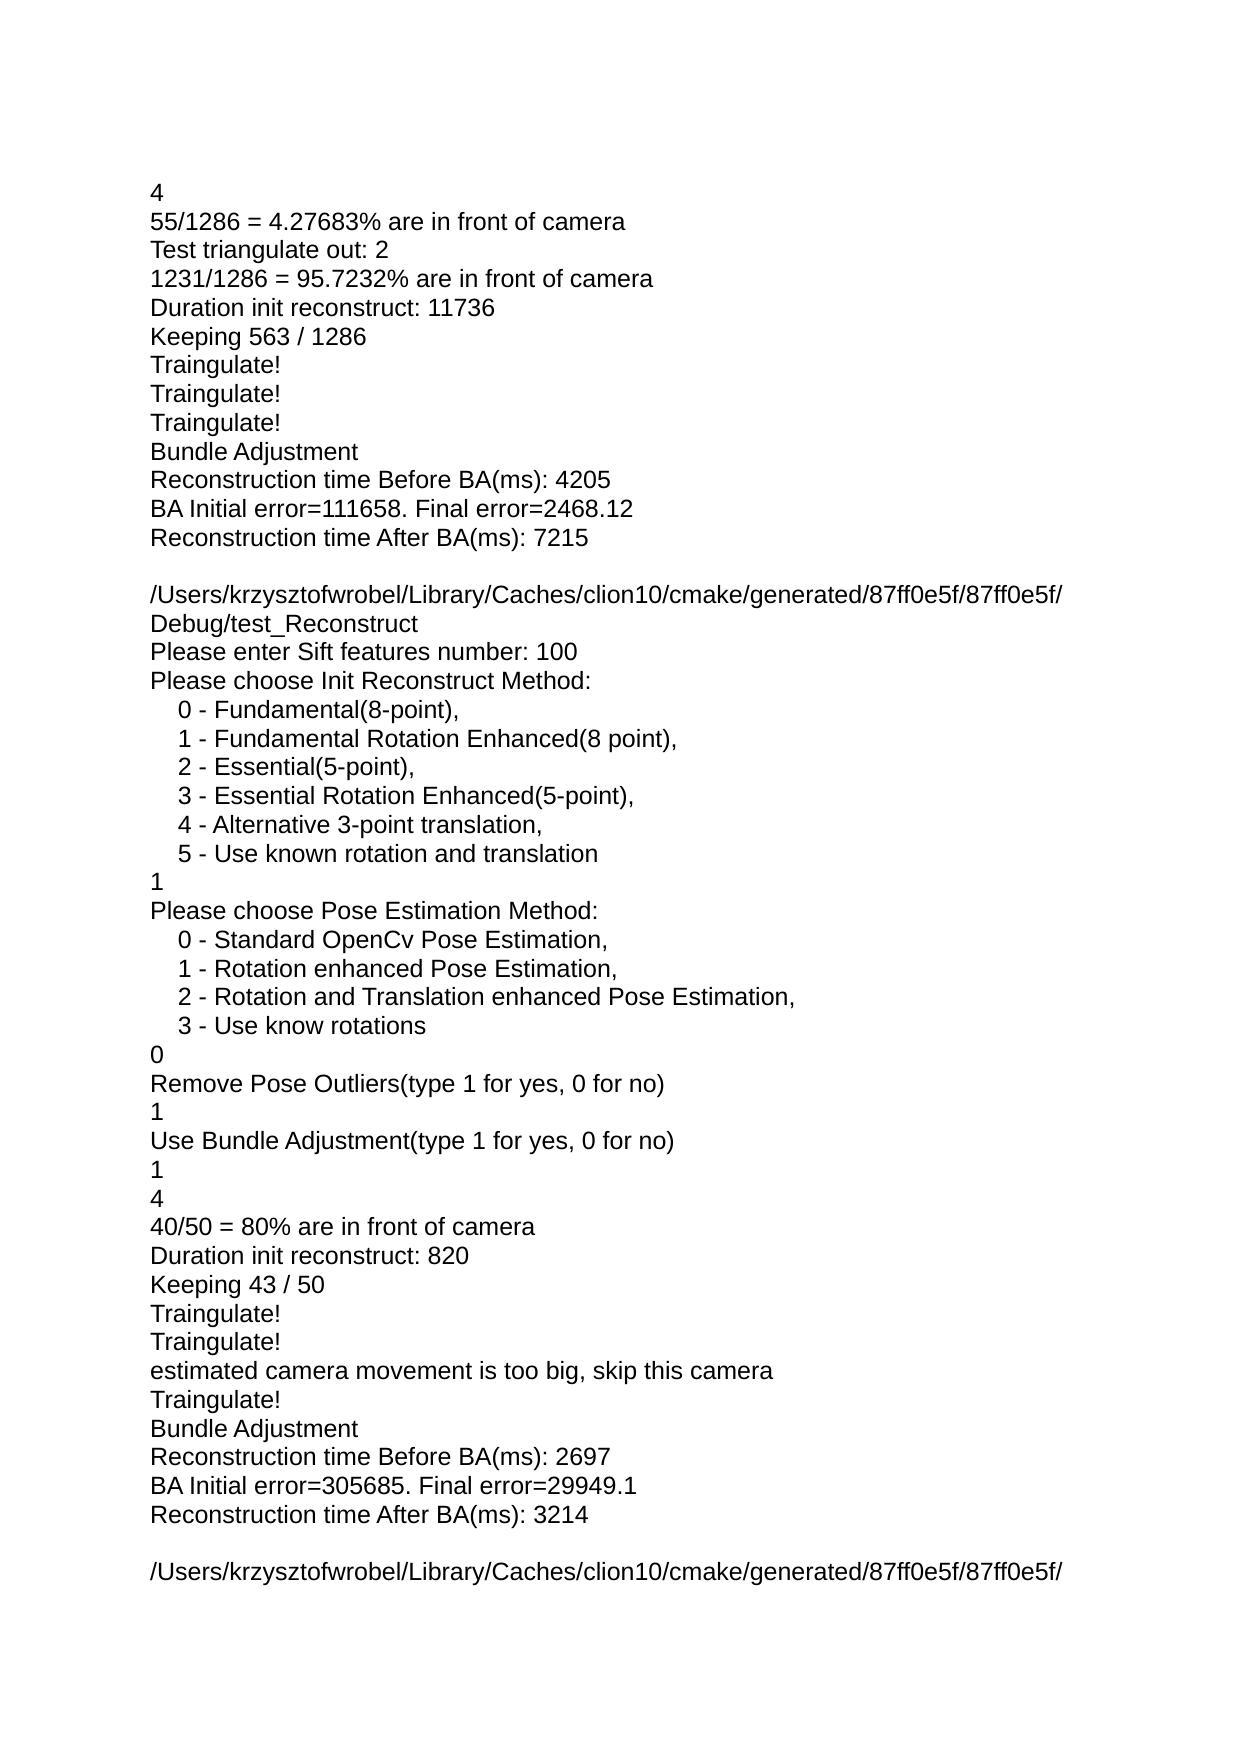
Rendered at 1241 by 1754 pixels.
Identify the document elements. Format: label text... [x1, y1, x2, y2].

text 1 [150, 1156, 1090, 1185]
text Reconstruction time Before BA(ms): 2697 [150, 1444, 1090, 1472]
text 4 [150, 1185, 1090, 1214]
text Remove Pose Outliers(type 1 for yes, 0 for no) [150, 1070, 1090, 1099]
text 55/1286 = 4.27683% are in front of camera [150, 207, 1090, 236]
text BA Initial error=305685. Final error=29949.1 [150, 1472, 1090, 1501]
text 1 [150, 1099, 1090, 1127]
text 1 - Rotation enhanced Pose Estimation, [150, 955, 1090, 984]
text 4 - Alternative 3-point translation, [150, 811, 1090, 840]
text Bundle Adjustment [150, 1415, 1090, 1444]
text Please choose Pose Estimation Method: [150, 897, 1090, 926]
text Bundle Adjustment [150, 437, 1090, 466]
text Traingulate! [150, 351, 1090, 380]
text Traingulate! [150, 1386, 1090, 1415]
text 3 - Essential Rotation Enhanced(5-point), [150, 782, 1090, 811]
text /Users/krzysztofwrobel/Library/Caches/clion10/cmake/generated/87ff0e5f/87ff0e5f/Debug/test_Reconstruct [150, 581, 1090, 639]
text 0 - Standard OpenCv Pose Estimation, [150, 926, 1090, 955]
text Test triangulate out: 2 [150, 236, 1090, 265]
text Please choose Init Reconstruct Method: [150, 667, 1090, 696]
text Duration init reconstruct: 11736 [150, 294, 1090, 322]
text 1 - Fundamental Rotation Enhanced(8 point), [150, 725, 1090, 754]
text Keeping 43 / 50 [150, 1271, 1090, 1300]
text 0 [150, 1041, 1090, 1070]
text 1 [150, 869, 1090, 897]
text Traingulate! [150, 409, 1090, 437]
text Use Bundle Adjustment(type 1 for yes, 0 for no) [150, 1127, 1090, 1156]
text Keeping 563 / 1286 [150, 322, 1090, 351]
text Traingulate! [150, 380, 1090, 409]
text BA Initial error=111658. Final error=2468.12 [150, 495, 1090, 524]
text estimated camera movement is too big, skip this camera [150, 1357, 1090, 1386]
text Reconstruction time After BA(ms): 7215 [150, 524, 1090, 552]
text Traingulate! [150, 1300, 1090, 1329]
text Reconstruction time After BA(ms): 3214 [150, 1501, 1090, 1530]
text Traingulate! [150, 1329, 1090, 1357]
text Please enter Sift features number: 100 [150, 639, 1090, 667]
text Duration init reconstruct: 820 [150, 1242, 1090, 1271]
text 4 [150, 179, 1090, 207]
text 5 - Use known rotation and translation [150, 840, 1090, 869]
text 0 - Fundamental(8-point), [150, 696, 1090, 725]
text 40/50 = 80% are in front of camera [150, 1214, 1090, 1242]
text 3 - Use know rotations [150, 1012, 1090, 1041]
text 1231/1286 = 95.7232% are in front of camera [150, 265, 1090, 294]
text Reconstruction time Before BA(ms): 4205 [150, 466, 1090, 495]
text 2 - Rotation and Translation enhanced Pose Estimation, [150, 984, 1090, 1012]
text 2 - Essential(5-point), [150, 754, 1090, 782]
